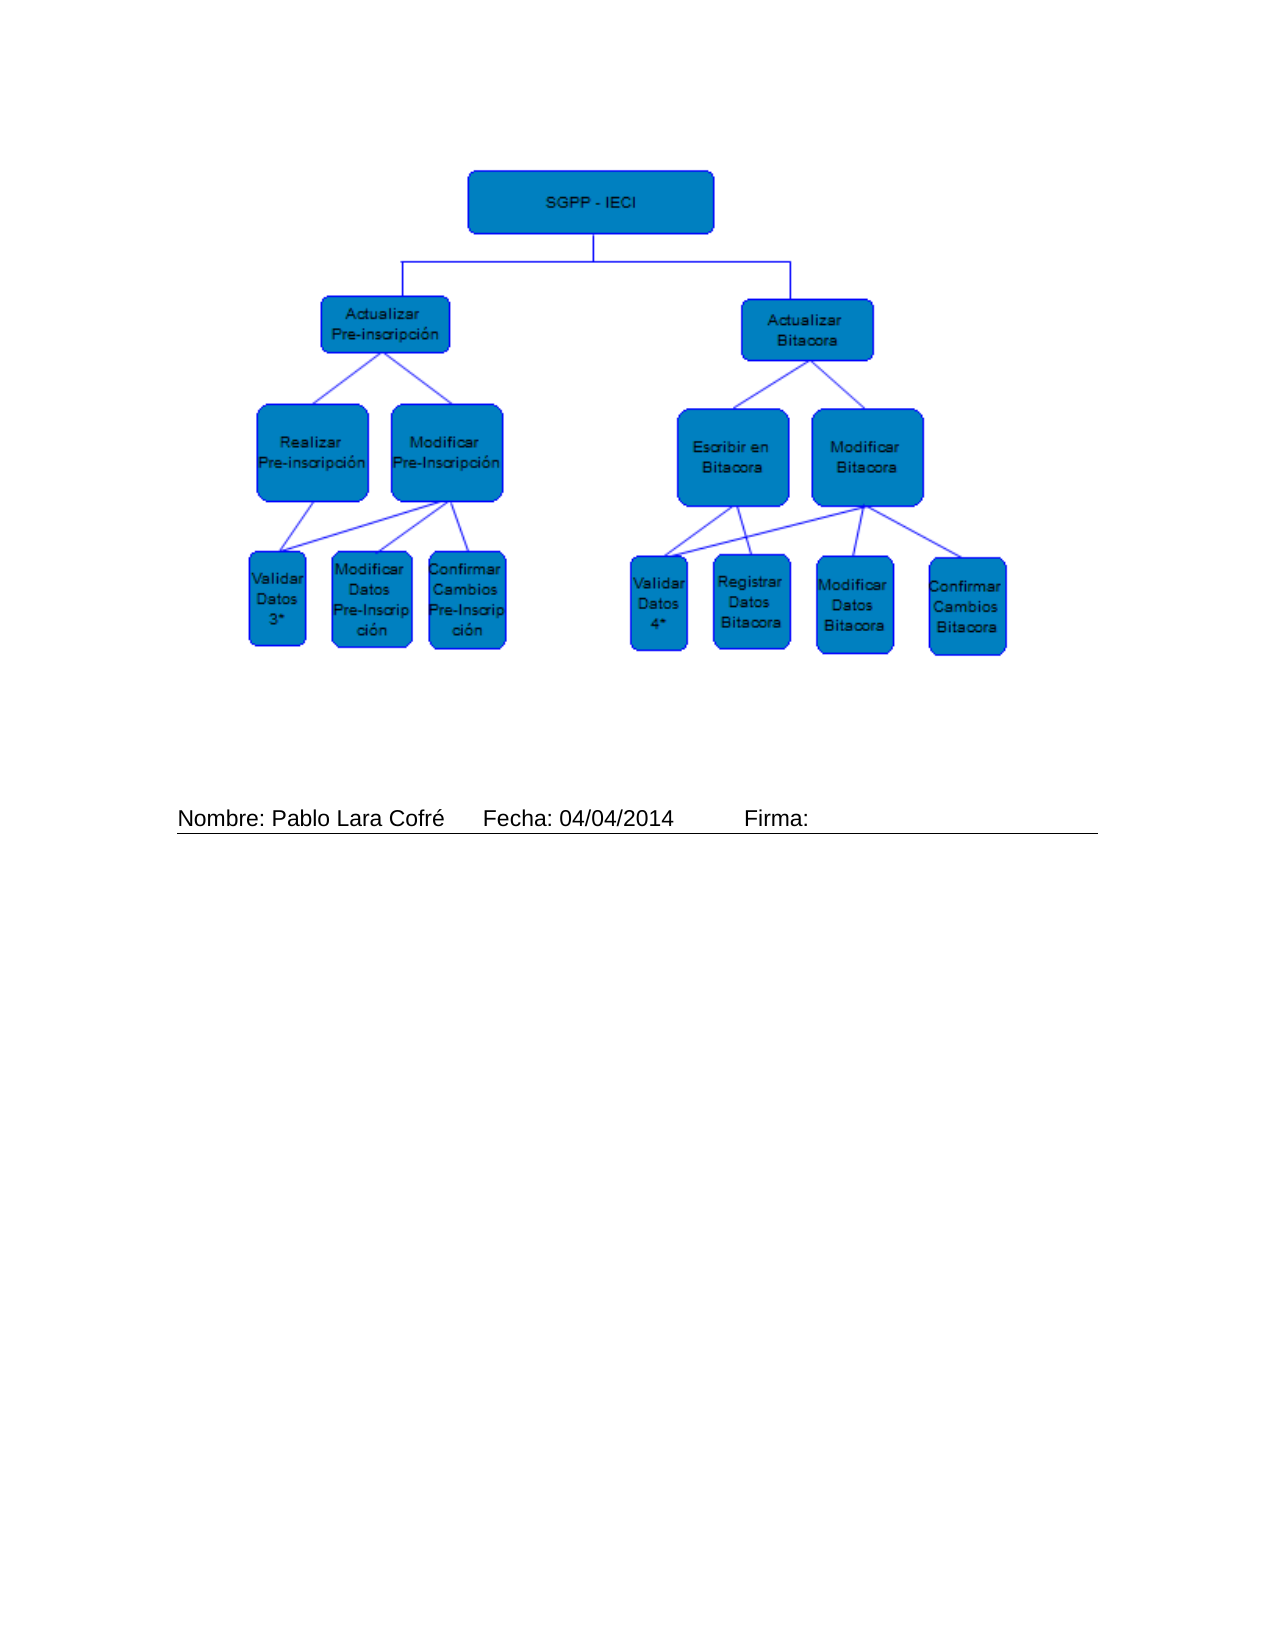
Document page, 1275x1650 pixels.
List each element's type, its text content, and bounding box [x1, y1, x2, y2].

text Nombre: Pablo Lara Cofré Fecha: 04/04/2014 Firma: [177, 804, 1098, 833]
picture [177, 147, 1040, 678]
